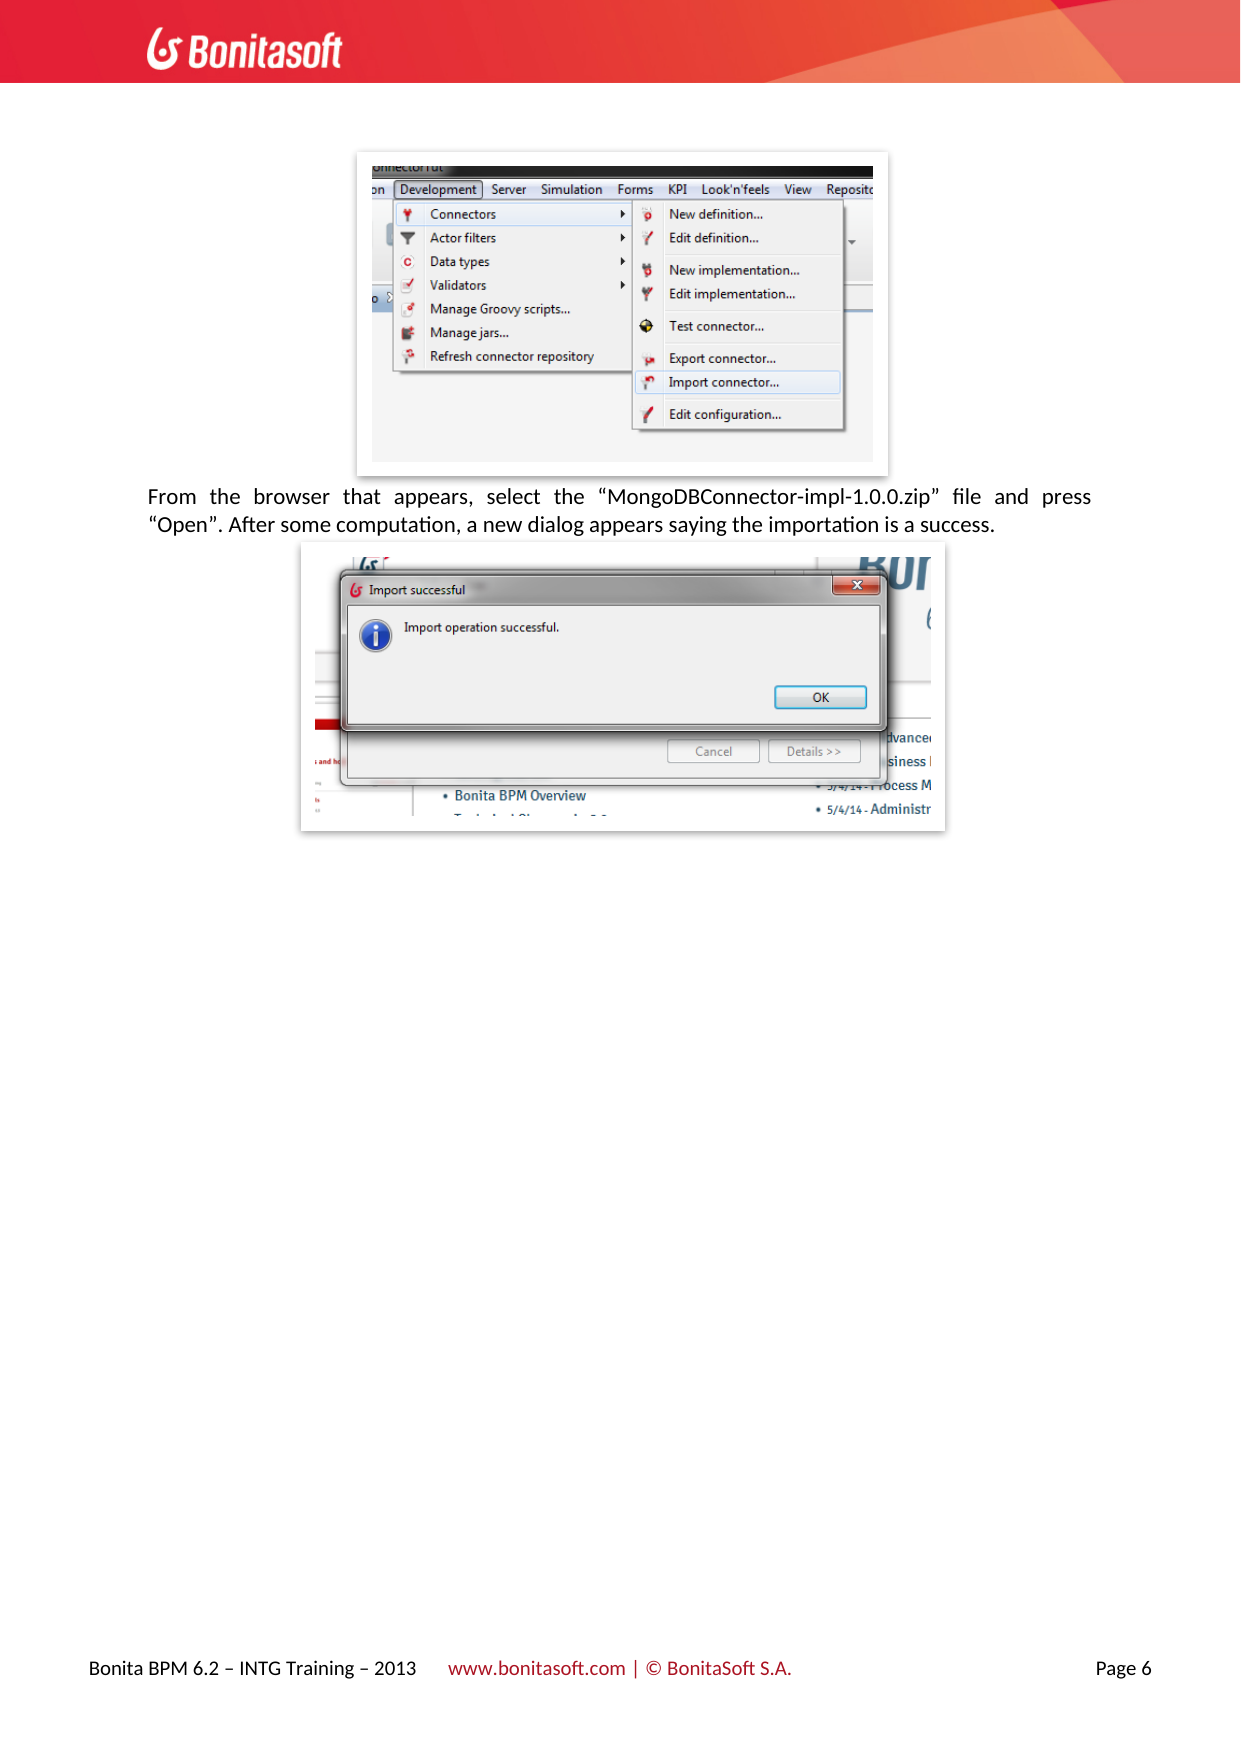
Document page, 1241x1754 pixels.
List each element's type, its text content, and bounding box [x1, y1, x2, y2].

picture [0, 0, 1241, 86]
picture [315, 557, 931, 816]
text From the browser that appears, select the “MongoDBConnector-impl-1.0.0.zip” file and press “Open”. After some computation, a new dialog appears saying the importation is a success. [148, 482, 1093, 538]
picture [372, 166, 873, 462]
